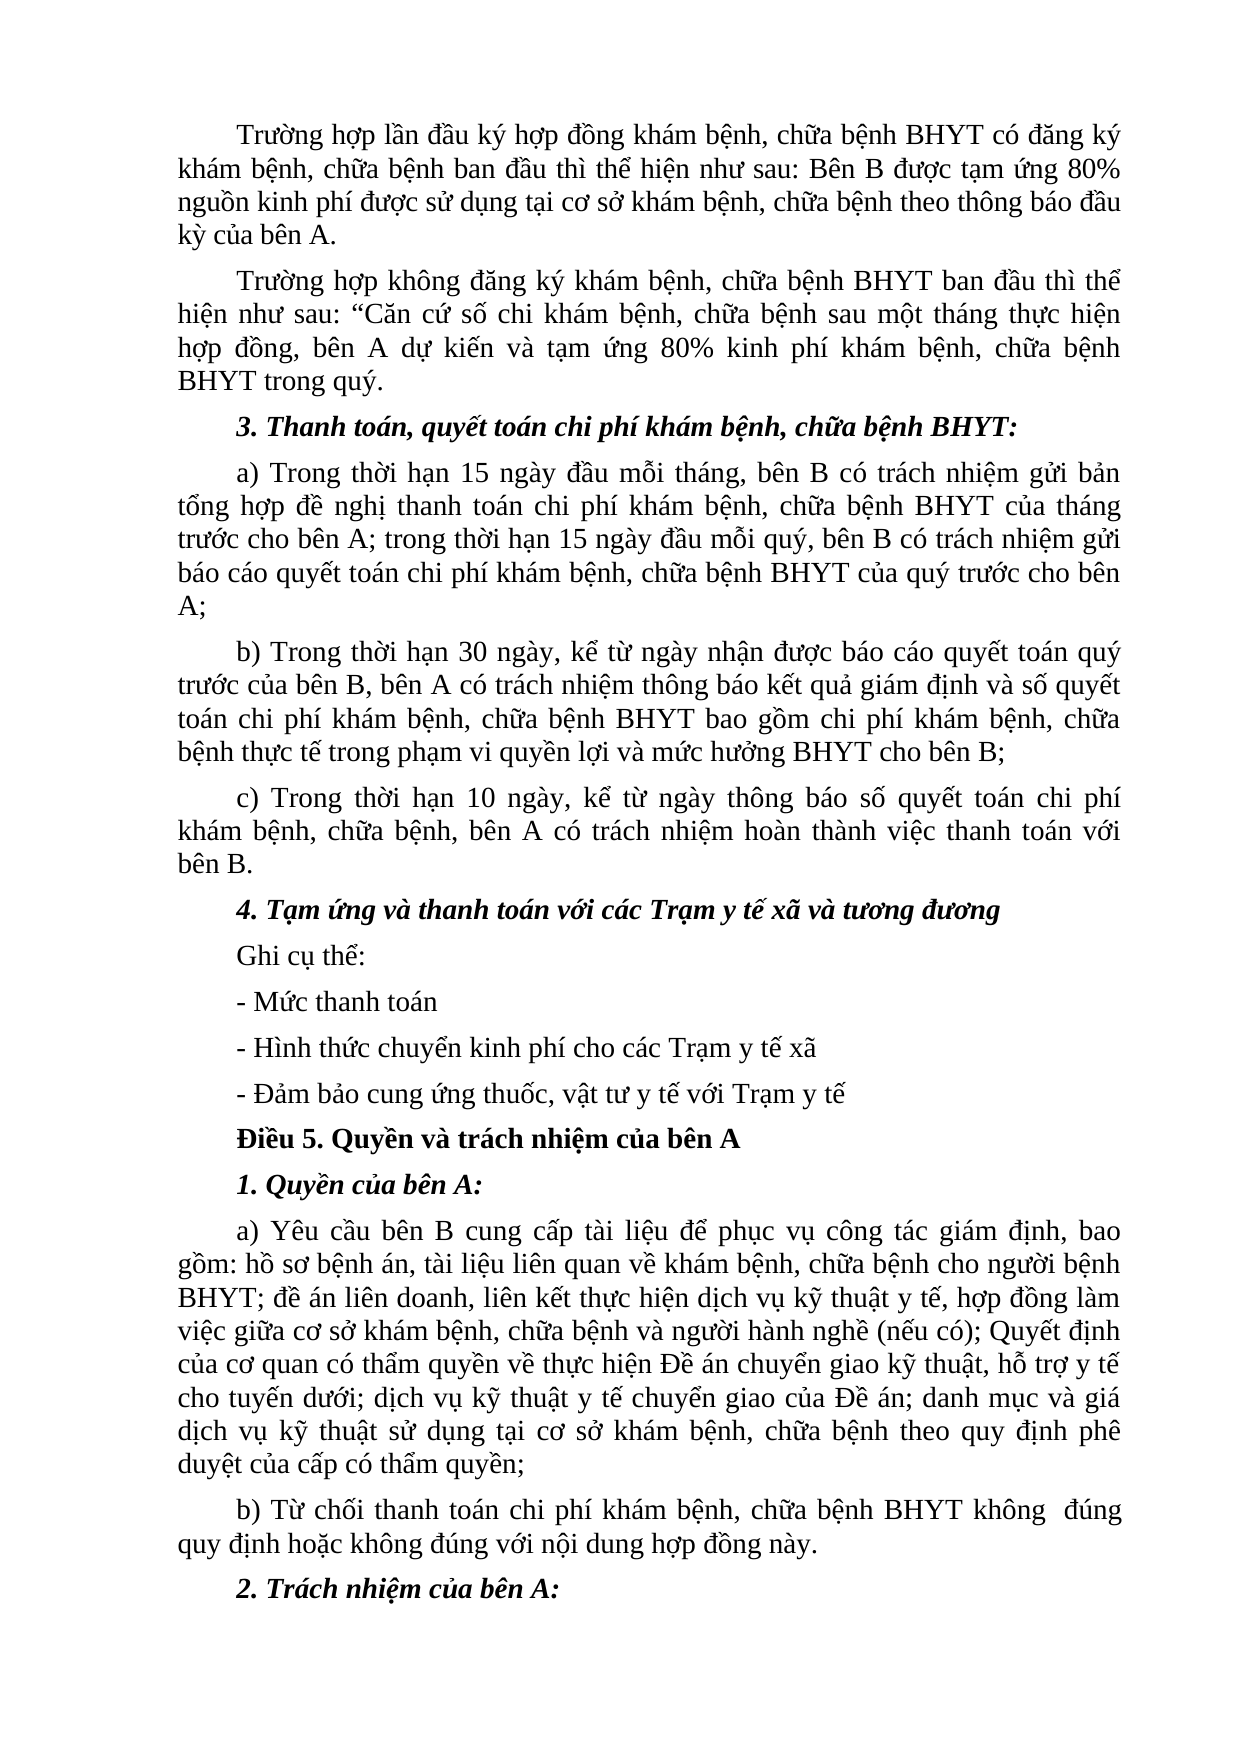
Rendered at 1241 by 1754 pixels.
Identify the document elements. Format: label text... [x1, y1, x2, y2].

text - Hình thức chuyển kinh phí cho các Trạm y tế xã [177, 1031, 1122, 1064]
text 1. Quyền của bên A: [177, 1168, 1122, 1201]
text Trường hợp lần đầu ký hợp đồng khám bệnh, chữa bệnh BHYT có đăng ký khám bệnh, chữa bệnh ban đầu thì thể hiện như sau: Bên B được tạm ứng 80% nguồn kinh phí được sử dụng tại cơ sở khám bệnh, chữa bệnh theo thông báo đầu kỳ của bên A. [177, 118, 1122, 251]
text Trường hợp không đăng ký khám bệnh, chữa bệnh BHYT ban đầu thì thể hiện như sau: “Căn cứ số chi khám bệnh, chữa bệnh sau một tháng thực hiện hợp đồng, bên A dự kiến và tạm ứng 80% kinh phí khám bệnh, chữa bệnh BHYT trong quý. [177, 264, 1122, 397]
text a) Trong thời hạn 15 ngày đầu mỗi tháng, bên B có trách nhiệm gửi bản tổng hợp đề nghị thanh toán chi phí khám bệnh, chữa bệnh BHYT của tháng trước cho bên A; trong thời hạn 15 ngày đầu mỗi quý, bên B có trách nhiệm gửi báo cáo quyết toán chi phí khám bệnh, chữa bệnh BHYT của quý trước cho bên A; [177, 456, 1122, 622]
text 3. Thanh toán, quyết toán chi phí khám bệnh, chữa bệnh BHYT: [177, 410, 1122, 443]
text a) Yêu cầu bên B cung cấp tài liệu để phục vụ công tác giám định, bao gồm: hồ sơ bệnh án, tài liệu liên quan về khám bệnh, chữa bệnh cho người bệnh BHYT; đề án liên doanh, liên kết thực hiện dịch vụ kỹ thuật y tế, hợp đồng làm việc giữa cơ sở khám bệnh, chữa bệnh và người hành nghề (nếu có); Quyết định của cơ quan có thẩm quyền về thực hiện Đề án chuyển giao kỹ thuật, hỗ trợ y tế cho tuyến dưới; dịch vụ kỹ thuật y tế chuyển giao của Đề án; danh mục và giá dịch vụ kỹ thuật sử dụng tại cơ sở khám bệnh, chữa bệnh theo quy định phê duyệt của cấp có thẩm quyền; [177, 1214, 1122, 1481]
text b) Trong thời hạn 30 ngày, kể từ ngày nhận được báo cáo quyết toán quý trước của bên B, bên A có trách nhiệm thông báo kết quả giám định và số quyết toán chi phí khám bệnh, chữa bệnh BHYT bao gồm chi phí khám bệnh, chữa bệnh thực tế trong phạm vi quyền lợi và mức hưởng BHYT cho bên B; [177, 635, 1122, 768]
text c) Trong thời hạn 10 ngày, kể từ ngày thông báo số quyết toán chi phí khám bệnh, chữa bệnh, bên A có trách nhiệm hoàn thành việc thanh toán với bên B. [177, 781, 1122, 881]
text Ghi cụ thể: [177, 939, 1122, 972]
text Điều 5. Quyền và trách nhiệm của bên A [177, 1122, 1122, 1156]
text b) Từ chối thanh toán chi phí khám bệnh, chữa bệnh BHYT không đúng quy định hoặc không đúng với nội dung hợp đồng này. [177, 1493, 1122, 1560]
text 4. Tạm ứng và thanh toán với các Trạm y tế xã và tương đương [177, 893, 1122, 926]
text 2. Trách nhiệm của bên A: [177, 1572, 1122, 1606]
text - Đảm bảo cung ứng thuốc, vật tư y tế với Trạm y tế [177, 1076, 1122, 1110]
text - Mức thanh toán [177, 985, 1122, 1018]
